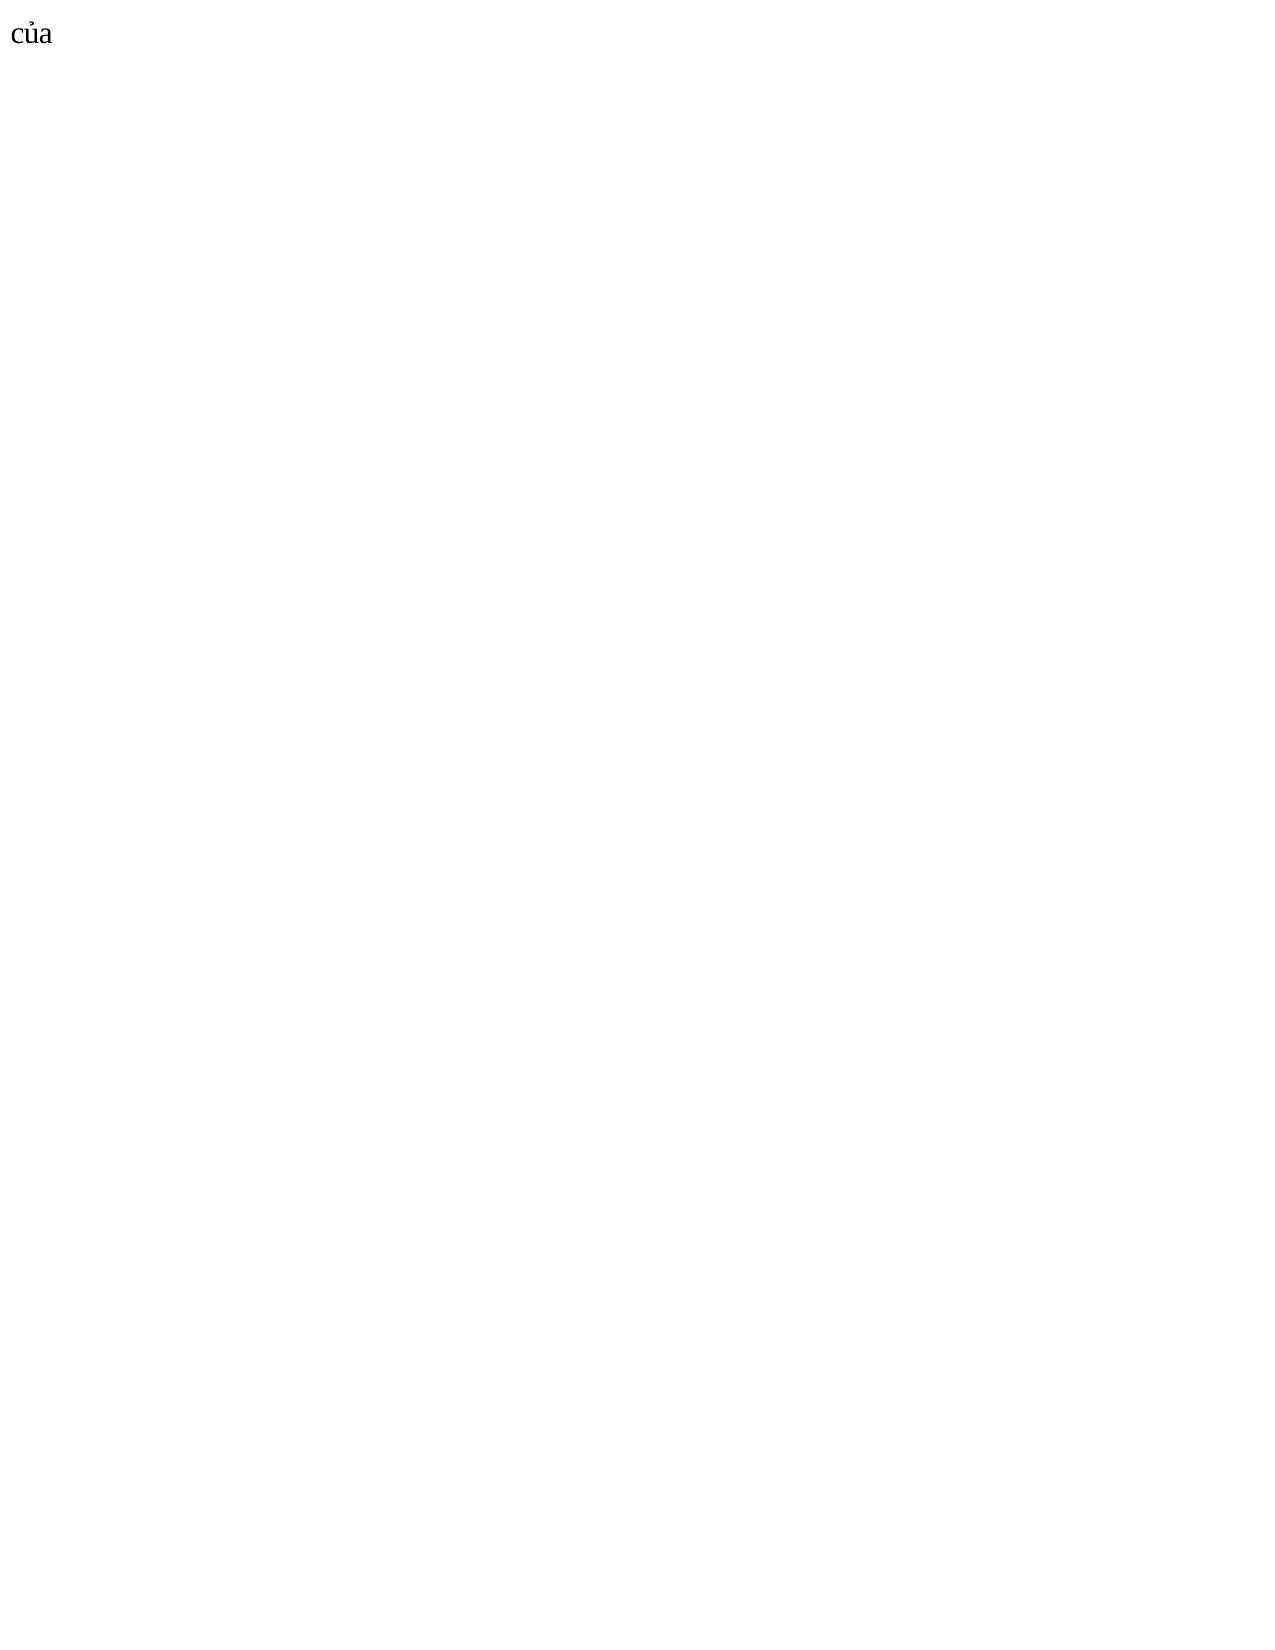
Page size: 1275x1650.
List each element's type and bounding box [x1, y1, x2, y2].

text [10, 14, 1265, 51]
